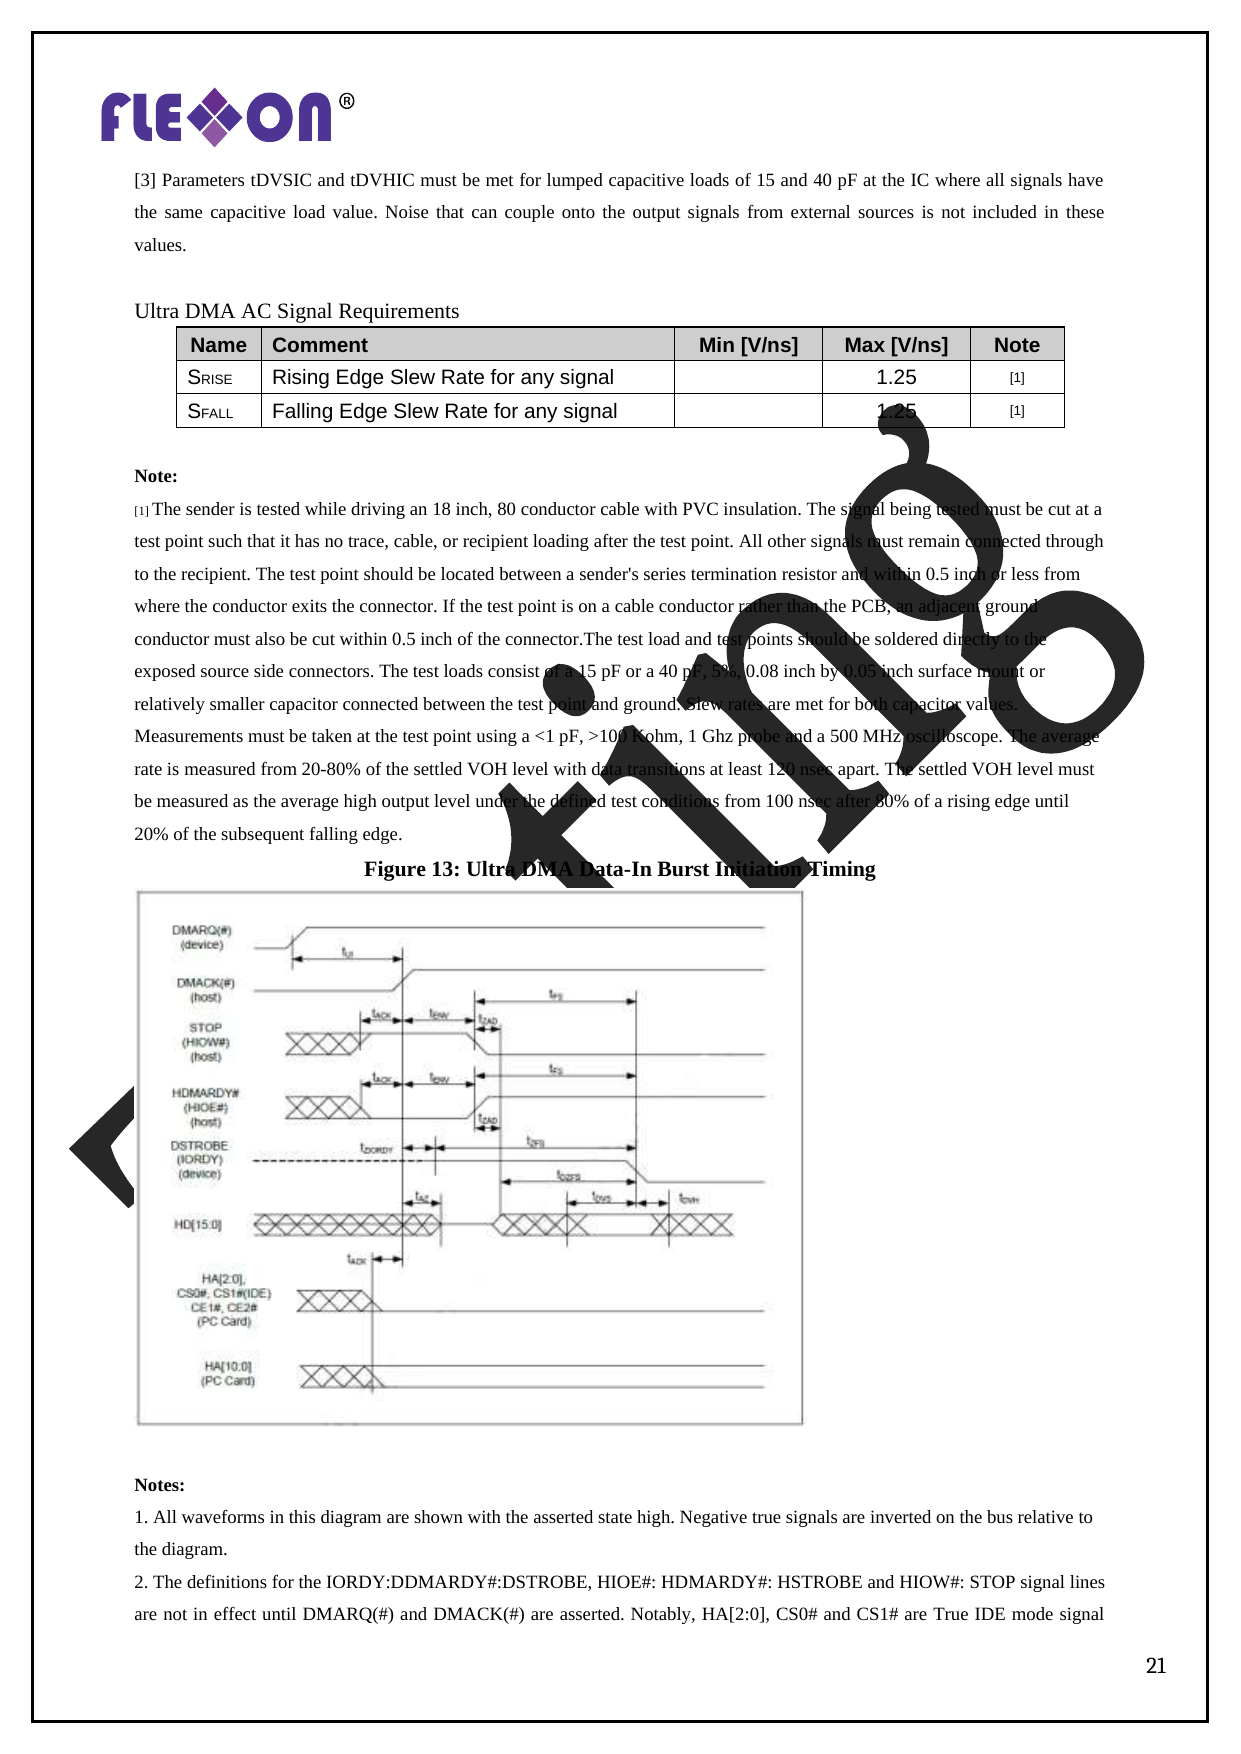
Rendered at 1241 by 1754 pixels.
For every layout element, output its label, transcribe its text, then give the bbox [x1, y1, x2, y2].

table_cell Rising Edge Slew Rate for any signal [262, 361, 674, 393]
table_header Comment [262, 328, 674, 360]
table_cell 1.25 [823, 394, 970, 427]
table_cell [675, 394, 822, 427]
table_cell [1] [971, 361, 1064, 393]
picture [134, 888, 808, 1431]
text [3] Parameters tDVSIC and tDVHIC must be met for lumped capacitive loads of 15 and 40 pF at the IC where all signals have the same capacitive load value. Noise that can couple onto the output signals from external sources is not included in these values. [134, 160, 1106, 257]
table_cell [1] [971, 394, 1064, 427]
table_header Note [971, 328, 1064, 360]
table_cell Falling Edge Slew Rate for any signal [262, 394, 674, 427]
picture [75, 75, 371, 160]
table_header Min [V/ns] [675, 328, 822, 360]
text Ultra DMA AC Signal Requirements [134, 294, 1106, 325]
table_header Max [V/ns] [823, 328, 970, 360]
text Note: [1] The sender is tested while driving an 18 inch, 80 conductor cable with PVC insulation. The signal being tested must be cut at a test point such that it has no trace, cable, or recipient loading after the test point. All other signals must remain connected through to the recipient. The test point should be located between a sender's series termination resistor and within 0.5 inch or less from where the conductor exits the connector. If the test point is on a cable conductor rather than the PCB, an adjacent ground conductor must also be cut within 0.5 inch of the connector.The test load and test points should be soldered directly to the exposed source side connectors. The test loads consist of a 15 pF or a 40 pF, 5%, 0.08 inch by 0.05 inch surface mount or relatively smaller capacitor connected between the test point and ground. Slew rates are met for both capacitor values. Measurements must be taken at the test point using a <1 pF, >100 Kohm, 1 Ghz probe and a 500 MHz oscilloscope. The average rate is measured from 20-80% of the settled VOH level with data transitions at least 120 nsec apart. The settled VOH level must be measured as the average high output level under the defined test conditions from 100 nsec after 80% of a rising edge until 20% of the subsequent falling edge. [134, 457, 1106, 847]
text Figure 13: Ultra DMA Data-In Burst Initiation Timing [134, 852, 1106, 882]
table_header Name [177, 328, 261, 360]
table_cell SRISE [177, 361, 261, 393]
table_cell [675, 361, 822, 393]
table_cell SFALL [177, 394, 261, 427]
text Notes: 1. All waveforms in this diagram are shown with the asserted state high. Negative true signals are inverted on the bus relative to the diagram. [134, 1465, 1106, 1562]
table_cell 1.25 [823, 361, 970, 393]
